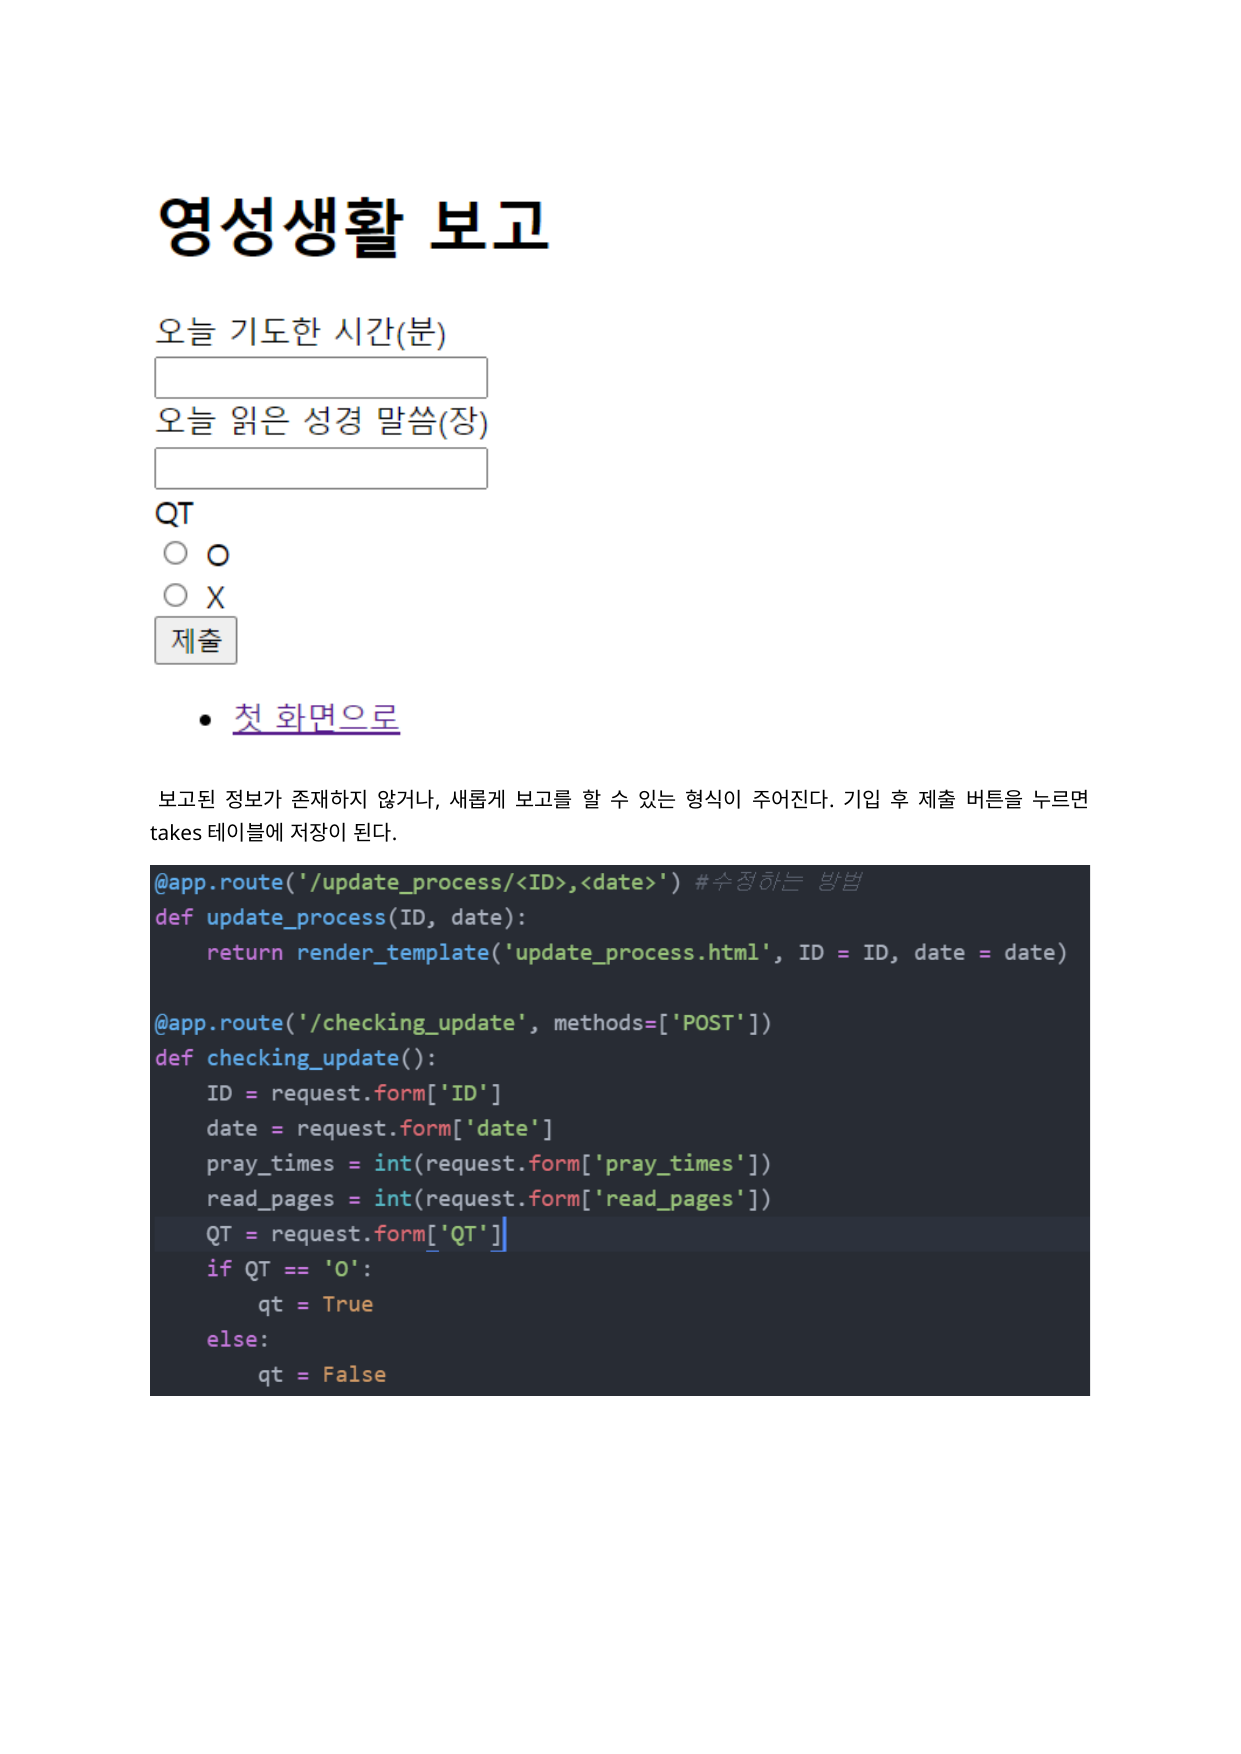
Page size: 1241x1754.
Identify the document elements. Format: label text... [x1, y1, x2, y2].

text 보고된 정보가 존재하지 않거나, 새롭게 보고를 할 수 있는 형식이 주어진다. 기입 후 제출 버튼을 누르면 takes 테이블에 저장이 된다. [150, 783, 1090, 847]
picture [150, 177, 564, 765]
picture [150, 865, 1091, 1396]
